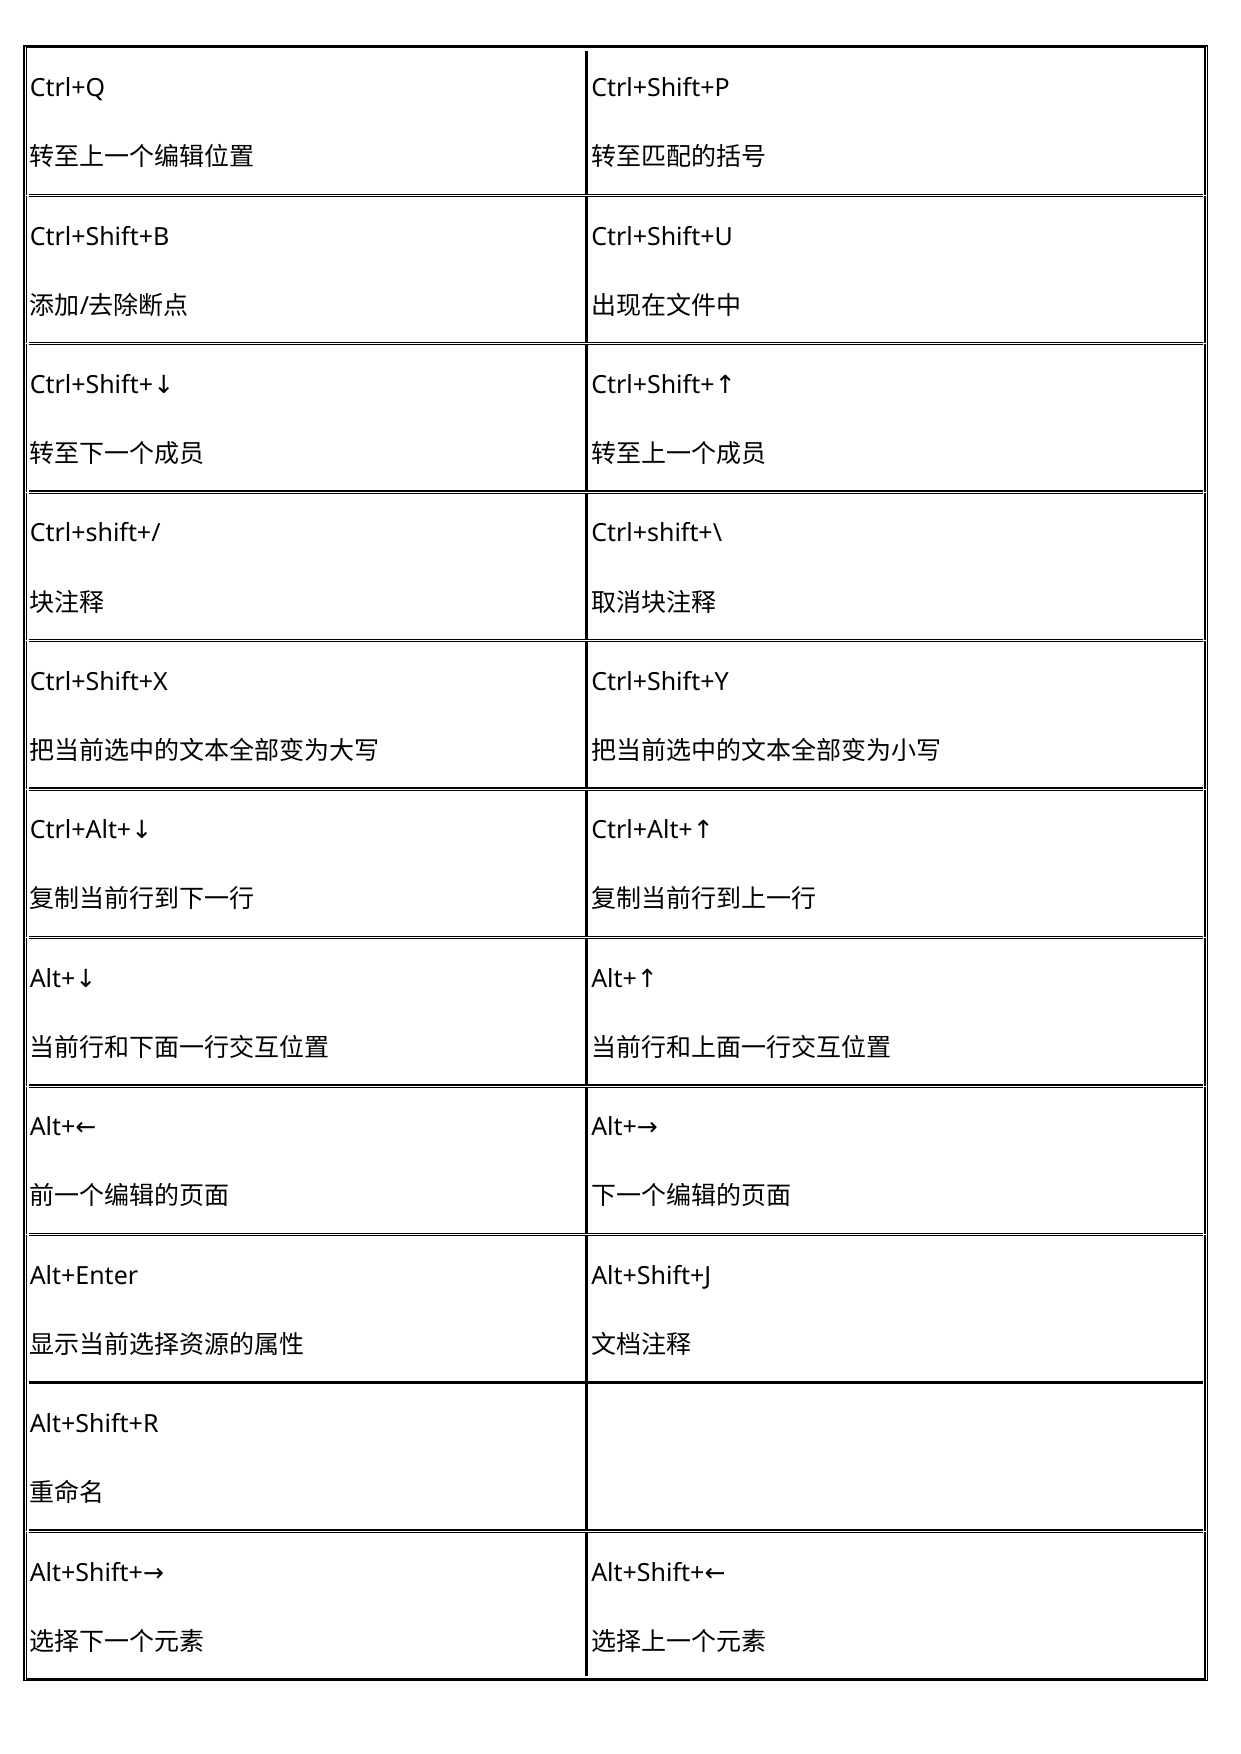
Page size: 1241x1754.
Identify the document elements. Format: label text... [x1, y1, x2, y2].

table_cell Ctrl+Shift+U 出现在文件中 [588, 194, 1205, 342]
table_cell Alt+→ 下一个编辑的页面 [588, 1084, 1205, 1232]
table_cell Alt+← 前一个编辑的页面 [27, 1084, 585, 1232]
table_cell Ctrl+Q 转至上一个编辑位置 [27, 48, 586, 193]
table_cell Alt+Shift+← 选择上一个元素 [586, 1529, 1205, 1678]
table_cell Ctrl+Shift+↑ 转至上一个成员 [586, 342, 1206, 490]
table_cell [588, 1381, 1204, 1529]
table_cell Ctrl+Alt+↑ 复制当前行到上一行 [588, 787, 1205, 936]
table_cell Alt+Shift+J 文档注释 [588, 1233, 1205, 1381]
table_cell Ctrl+shift+/ 块注释 [27, 490, 585, 639]
table_cell Ctrl+Alt+↓ 复制当前行到下一行 [27, 787, 585, 936]
table_cell Ctrl+Shift+Y 把当前选中的文本全部变为小写 [586, 639, 1206, 787]
table_cell Ctrl+Shift+↓ 转至下一个成员 [25, 342, 586, 490]
table_cell Alt+Enter 显示当前选择资源的属性 [27, 1233, 585, 1381]
table_cell Alt+↓ 当前行和下面一行交互位置 [25, 936, 586, 1084]
table_cell Ctrl+Shift+B 添加/去除断点 [27, 194, 585, 342]
table_cell Ctrl+shift+\ 取消块注释 [588, 490, 1205, 639]
table_cell Ctrl+Shift+P 转至匹配的括号 [586, 48, 1204, 193]
table_cell Alt+Shift+→ 选择下一个元素 [27, 1529, 586, 1678]
table_cell Alt+Shift+R 重命名 [27, 1381, 585, 1529]
table_cell Ctrl+Shift+X 把当前选中的文本全部变为大写 [25, 639, 586, 787]
table_cell Alt+↑ 当前行和上面一行交互位置 [586, 936, 1206, 1084]
